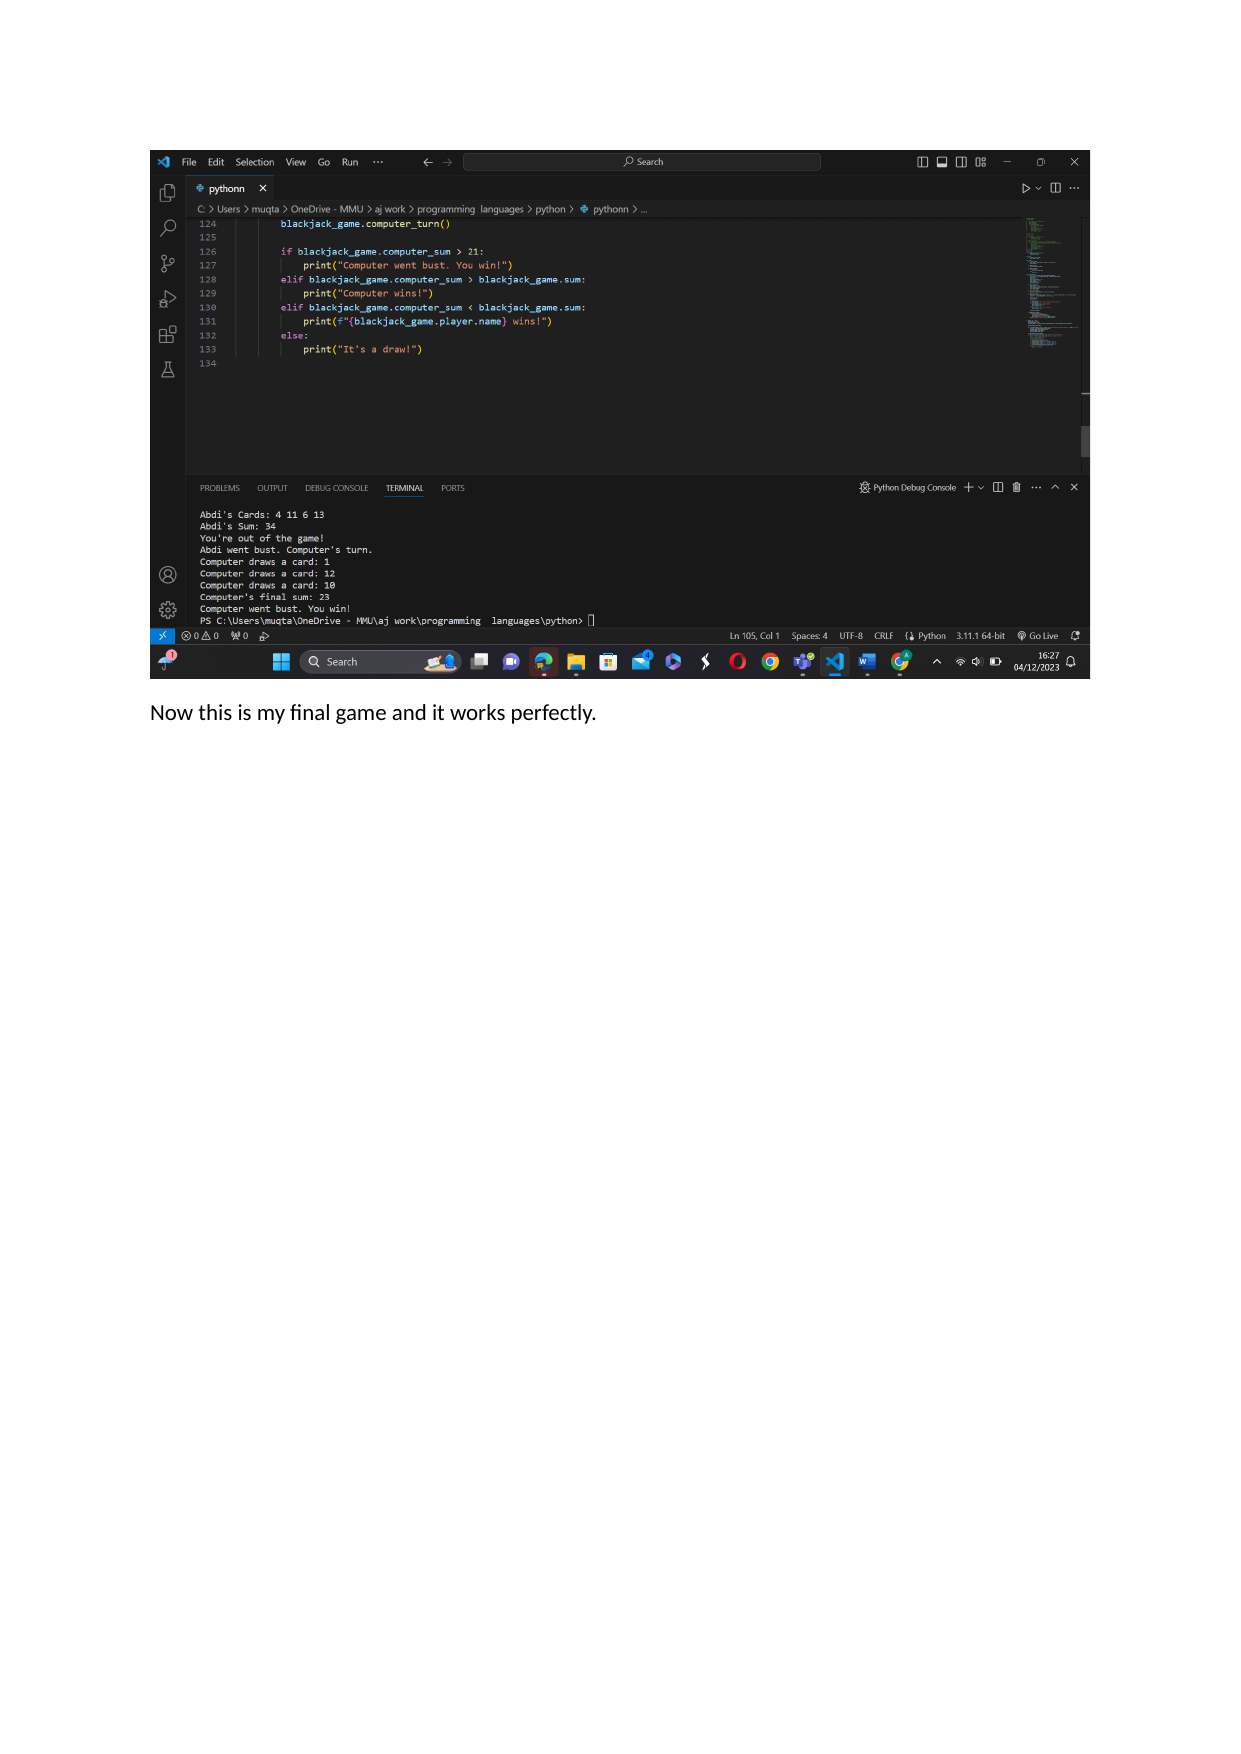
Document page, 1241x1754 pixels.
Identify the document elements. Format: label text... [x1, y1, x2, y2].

picture [150, 150, 1091, 679]
text Now this is my final game and it works perfectly. [150, 698, 1090, 726]
